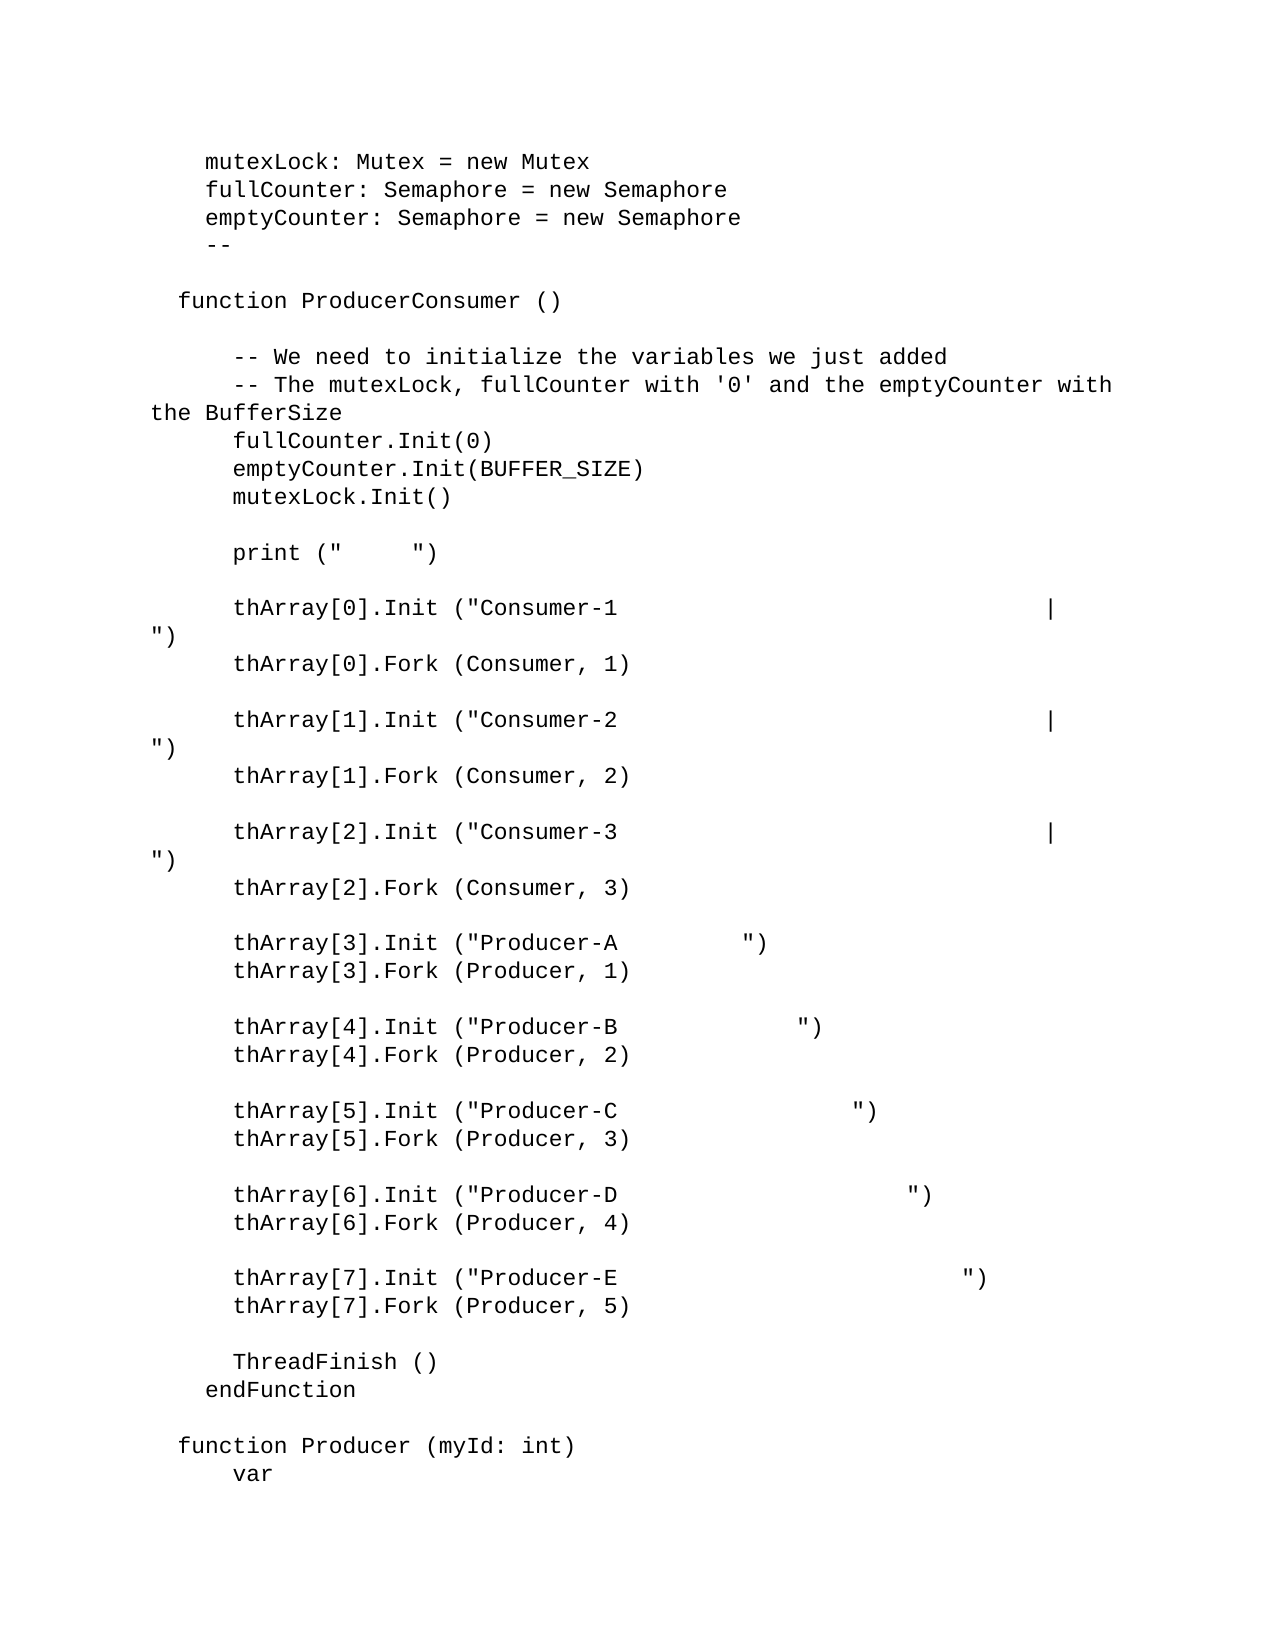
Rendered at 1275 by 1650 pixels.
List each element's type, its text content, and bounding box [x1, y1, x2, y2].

text thArray[6].Init ("Producer-D ") [150, 1183, 1125, 1209]
text thArray[1].Fork (Consumer, 2) [150, 764, 1125, 790]
text mutexLock: Mutex = new Mutex [150, 150, 1125, 176]
text function Producer (myId: int) [150, 1434, 1125, 1460]
text ThreadFinish () [150, 1350, 1125, 1376]
text thArray[4].Fork (Producer, 2) [150, 1043, 1125, 1069]
text thArray[6].Fork (Producer, 4) [150, 1211, 1125, 1237]
text thArray[3].Init ("Producer-A ") [150, 932, 1125, 958]
text thArray[7].Fork (Producer, 5) [150, 1294, 1125, 1321]
text thArray[2].Fork (Consumer, 3) [150, 876, 1125, 902]
text endFunction [150, 1378, 1125, 1404]
text function ProducerConsumer () [150, 289, 1125, 316]
text thArray[5].Fork (Producer, 3) [150, 1127, 1125, 1153]
text -- The mutexLock, fullCounter with '0' and the emptyCounter with the BufferSize [150, 373, 1125, 427]
text fullCounter: Semaphore = new Semaphore [150, 178, 1125, 204]
text thArray[1].Init ("Consumer-2 | ") [150, 708, 1125, 762]
text emptyCounter: Semaphore = new Semaphore [150, 206, 1125, 232]
text thArray[0].Init ("Consumer-1 | ") [150, 597, 1125, 651]
text thArray[2].Init ("Consumer-3 | ") [150, 820, 1125, 874]
text thArray[0].Fork (Consumer, 1) [150, 652, 1125, 678]
text -- [150, 234, 1125, 260]
text var [150, 1462, 1125, 1488]
text -- We need to initialize the variables we just added [150, 345, 1125, 371]
text fullCounter.Init(0) [150, 429, 1125, 455]
text thArray[4].Init ("Producer-B ") [150, 1015, 1125, 1041]
text thArray[7].Init ("Producer-E ") [150, 1267, 1125, 1293]
text mutexLock.Init() [150, 485, 1125, 511]
text print (" ") [150, 541, 1125, 567]
text thArray[5].Init ("Producer-C ") [150, 1099, 1125, 1125]
text emptyCounter.Init(BUFFER_SIZE) [150, 457, 1125, 483]
text thArray[3].Fork (Producer, 1) [150, 959, 1125, 986]
